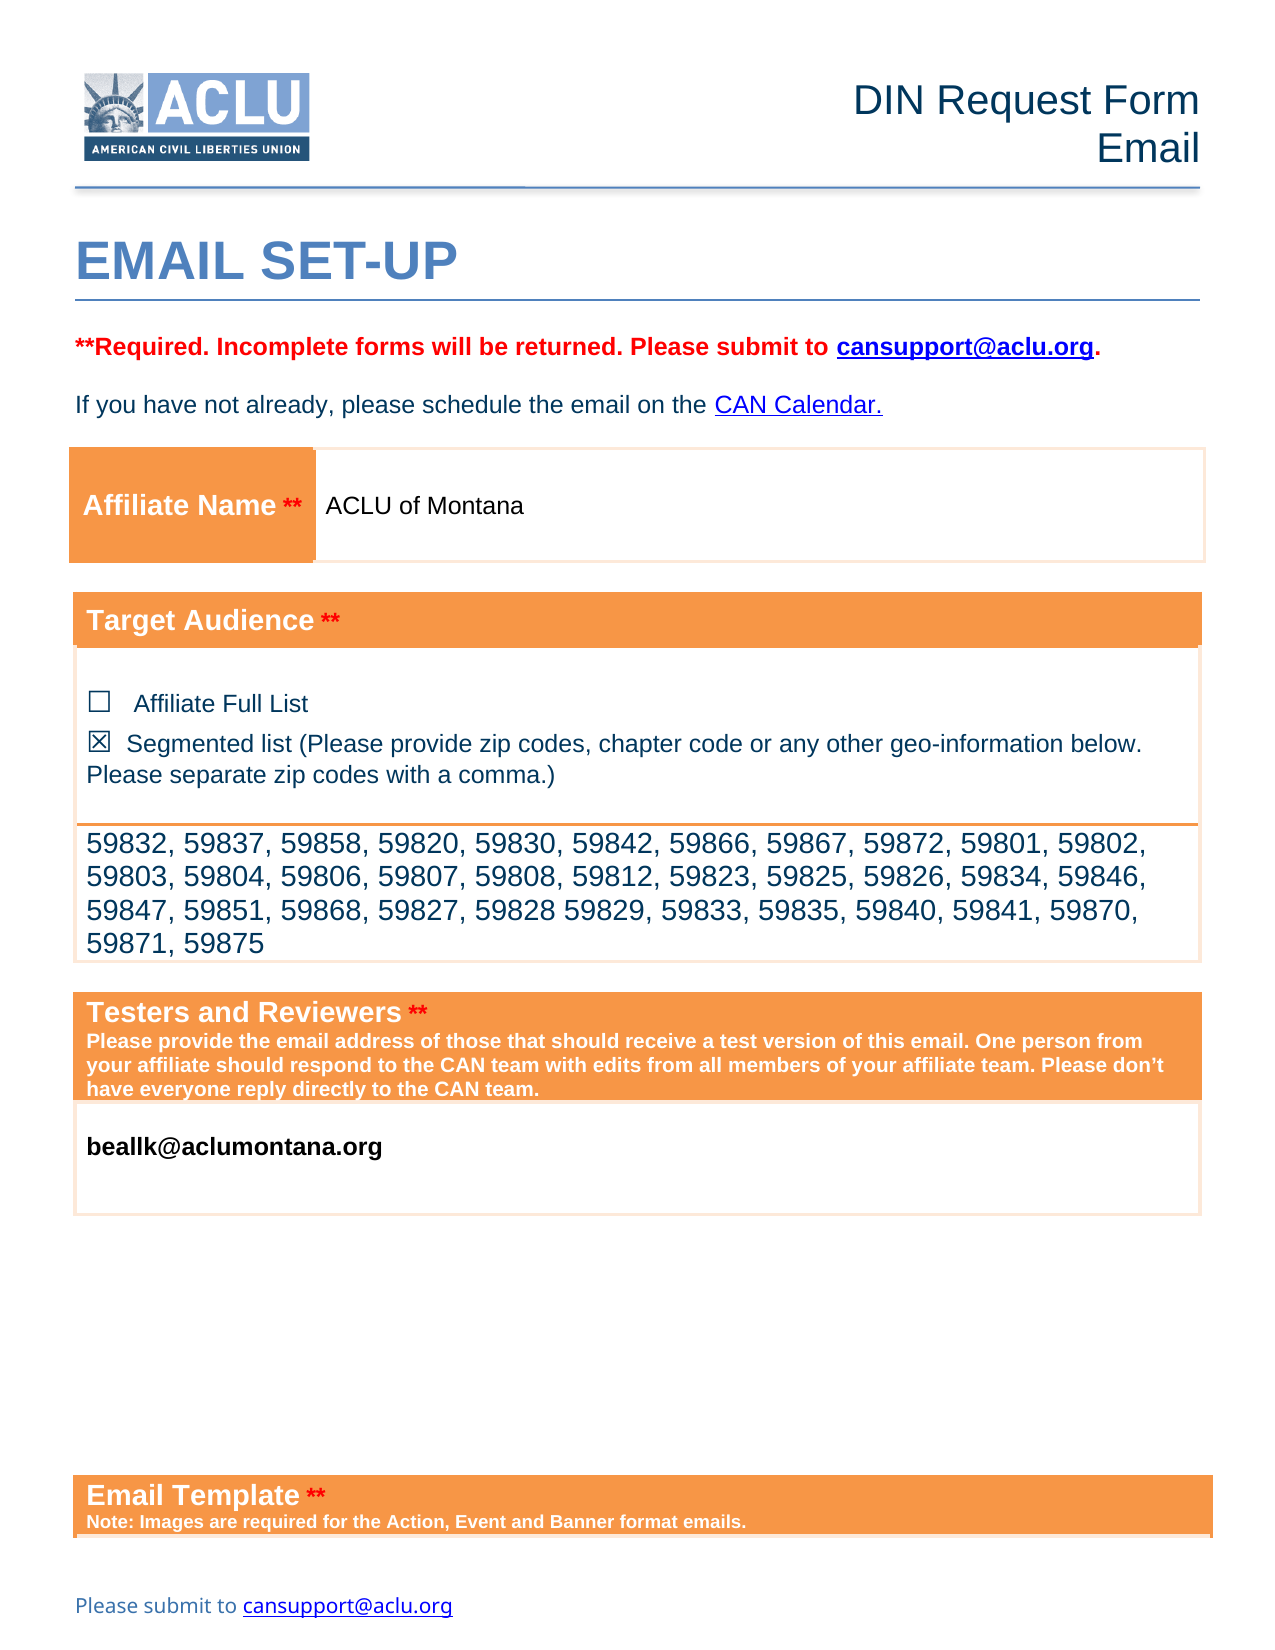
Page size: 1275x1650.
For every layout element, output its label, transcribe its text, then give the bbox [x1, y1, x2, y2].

table_header Email Template ** Note: Images are required for the Action, Event and Banner format emails. [77, 1478, 1210, 1534]
table_header Testers and Reviewers ** Please provide the email address of those that should receive a test version of this email. One person from your affiliate should respond to the CAN team with edits from all members of your affiliate team. Please don’t have everyone reply directly to the CAN team. [77, 995, 1198, 1100]
table_header ACLU of Montana [316, 450, 1203, 560]
table_cell beallk@aclumontana.org [77, 1104, 1198, 1213]
table_header Affiliate Name ** [72, 450, 313, 560]
picture [84, 73, 310, 161]
table_header Target Audience ** [77, 595, 1198, 645]
text If you have not already, please schedule the email on the CAN Calendar. [75, 390, 1200, 418]
table_cell 59832, 59837, 59858, 59820, 59830, 59842, 59866, 59867, 59872, 59801, 59802, 59803, 59804, 59806, 59807, 59808, 59812, 59823, 59825, 59826, 59834, 59846, 59847, 59851, 59868, 59827, 59828 59829, 59833, 59835, 59840, 59841, 59870, 59871, 59875 [77, 826, 1198, 960]
table_cell Affiliate Full List Segmented list (Please provide zip codes, chapter code or any other geo-information below. Please separate zip codes with a comma.) [77, 648, 1198, 823]
text **Required. Incomplete forms will be returned. Please submit to cansupport@aclu.org. [75, 332, 1200, 361]
title EMAIL SET-UP [75, 228, 1200, 299]
